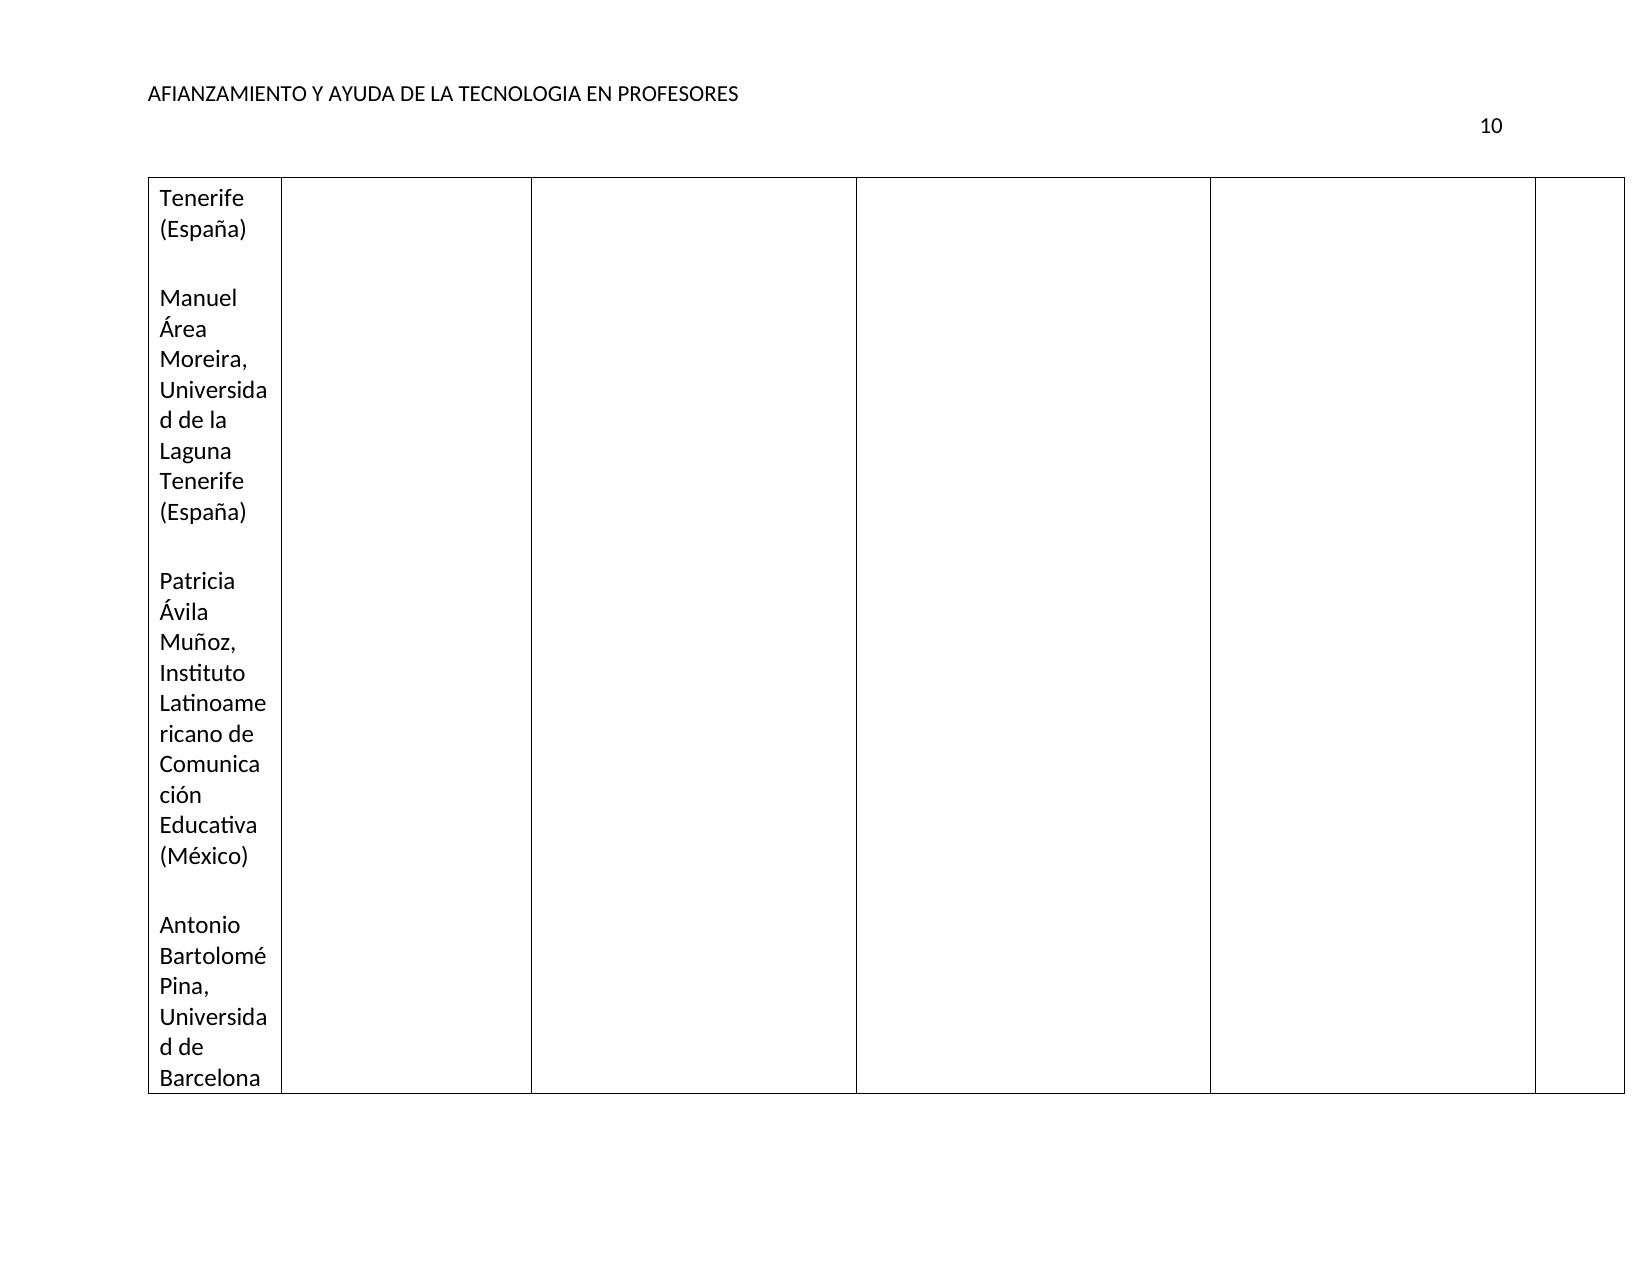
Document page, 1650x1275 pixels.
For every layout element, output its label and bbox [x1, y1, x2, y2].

table_cell [1536, 178, 1624, 1092]
table_cell [857, 178, 1210, 1092]
table_cell [149, 178, 281, 1092]
table_cell [1211, 178, 1535, 1092]
table_cell [282, 178, 531, 1092]
table_cell [532, 178, 856, 1092]
